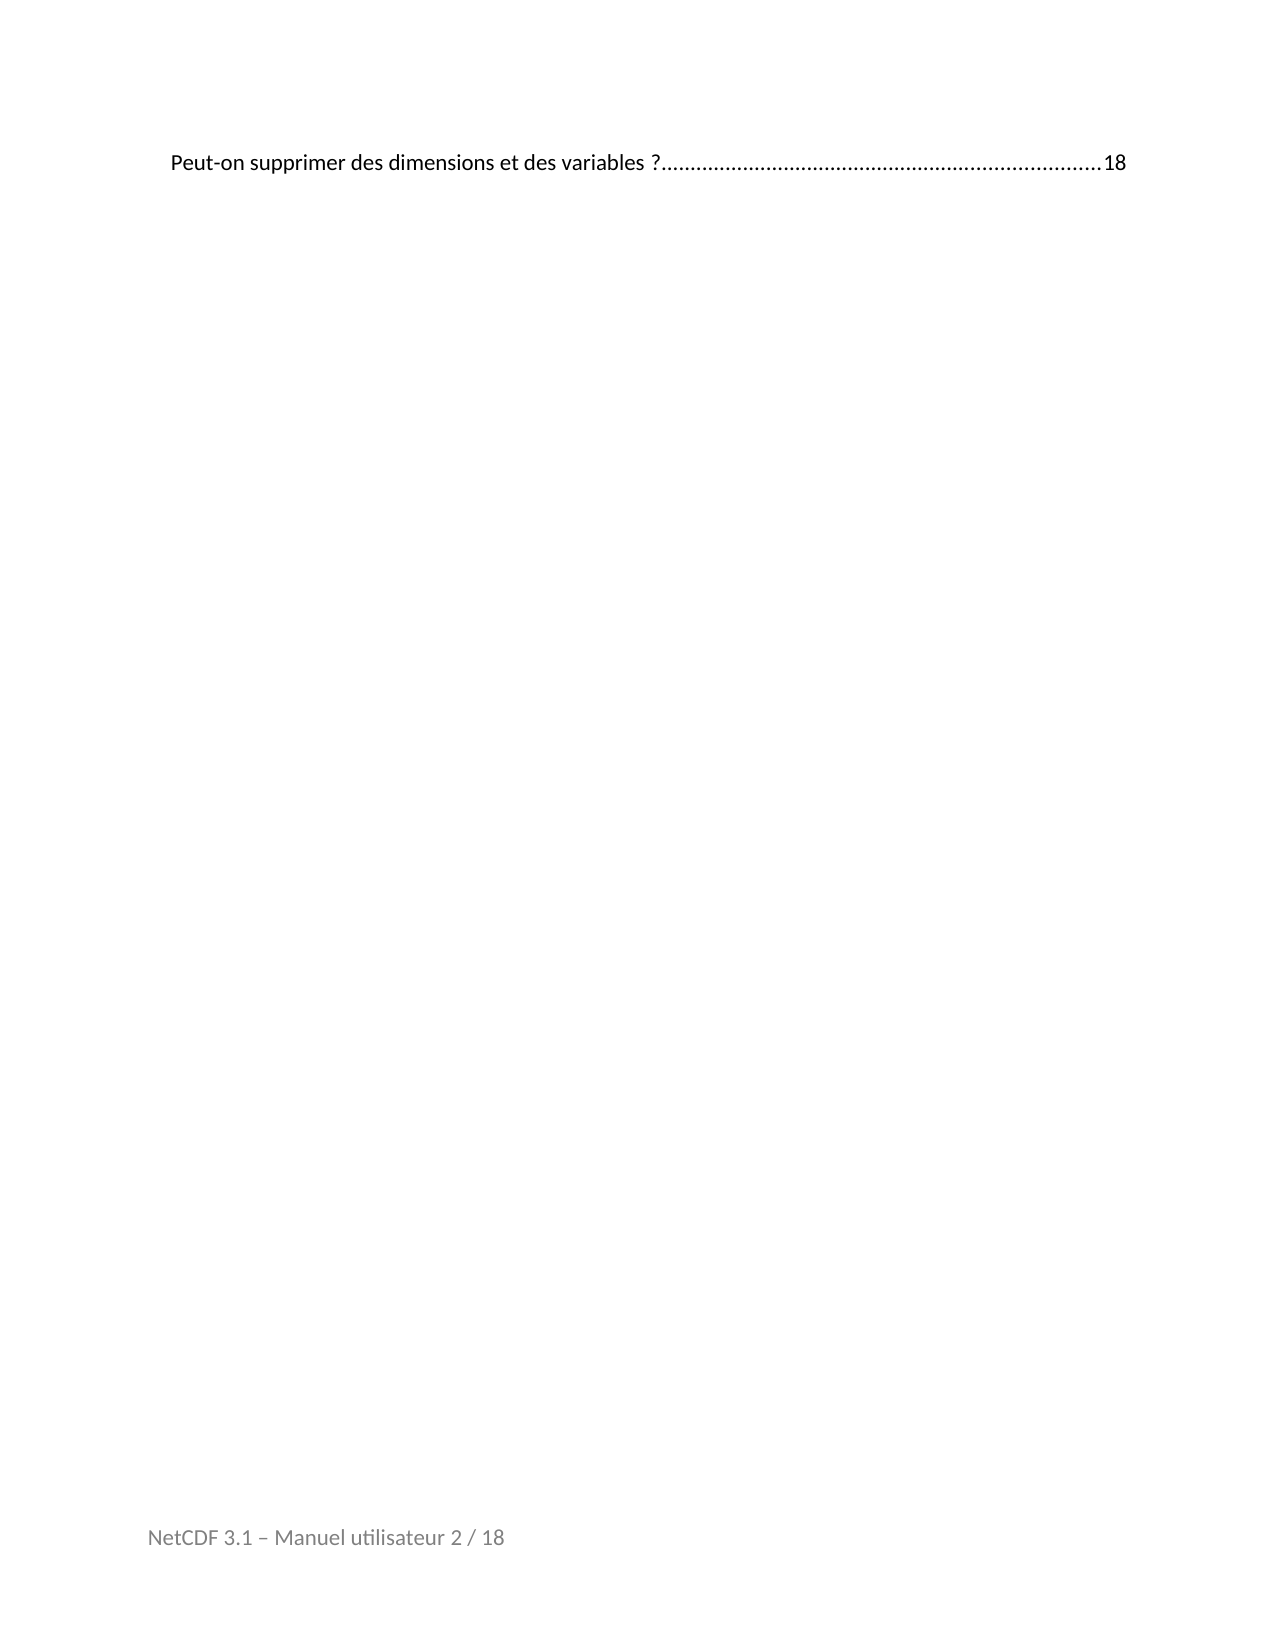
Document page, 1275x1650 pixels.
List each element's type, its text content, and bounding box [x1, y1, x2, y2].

text Peut-on supprimer des dimensions et des variables ? 18 [171, 148, 1127, 176]
